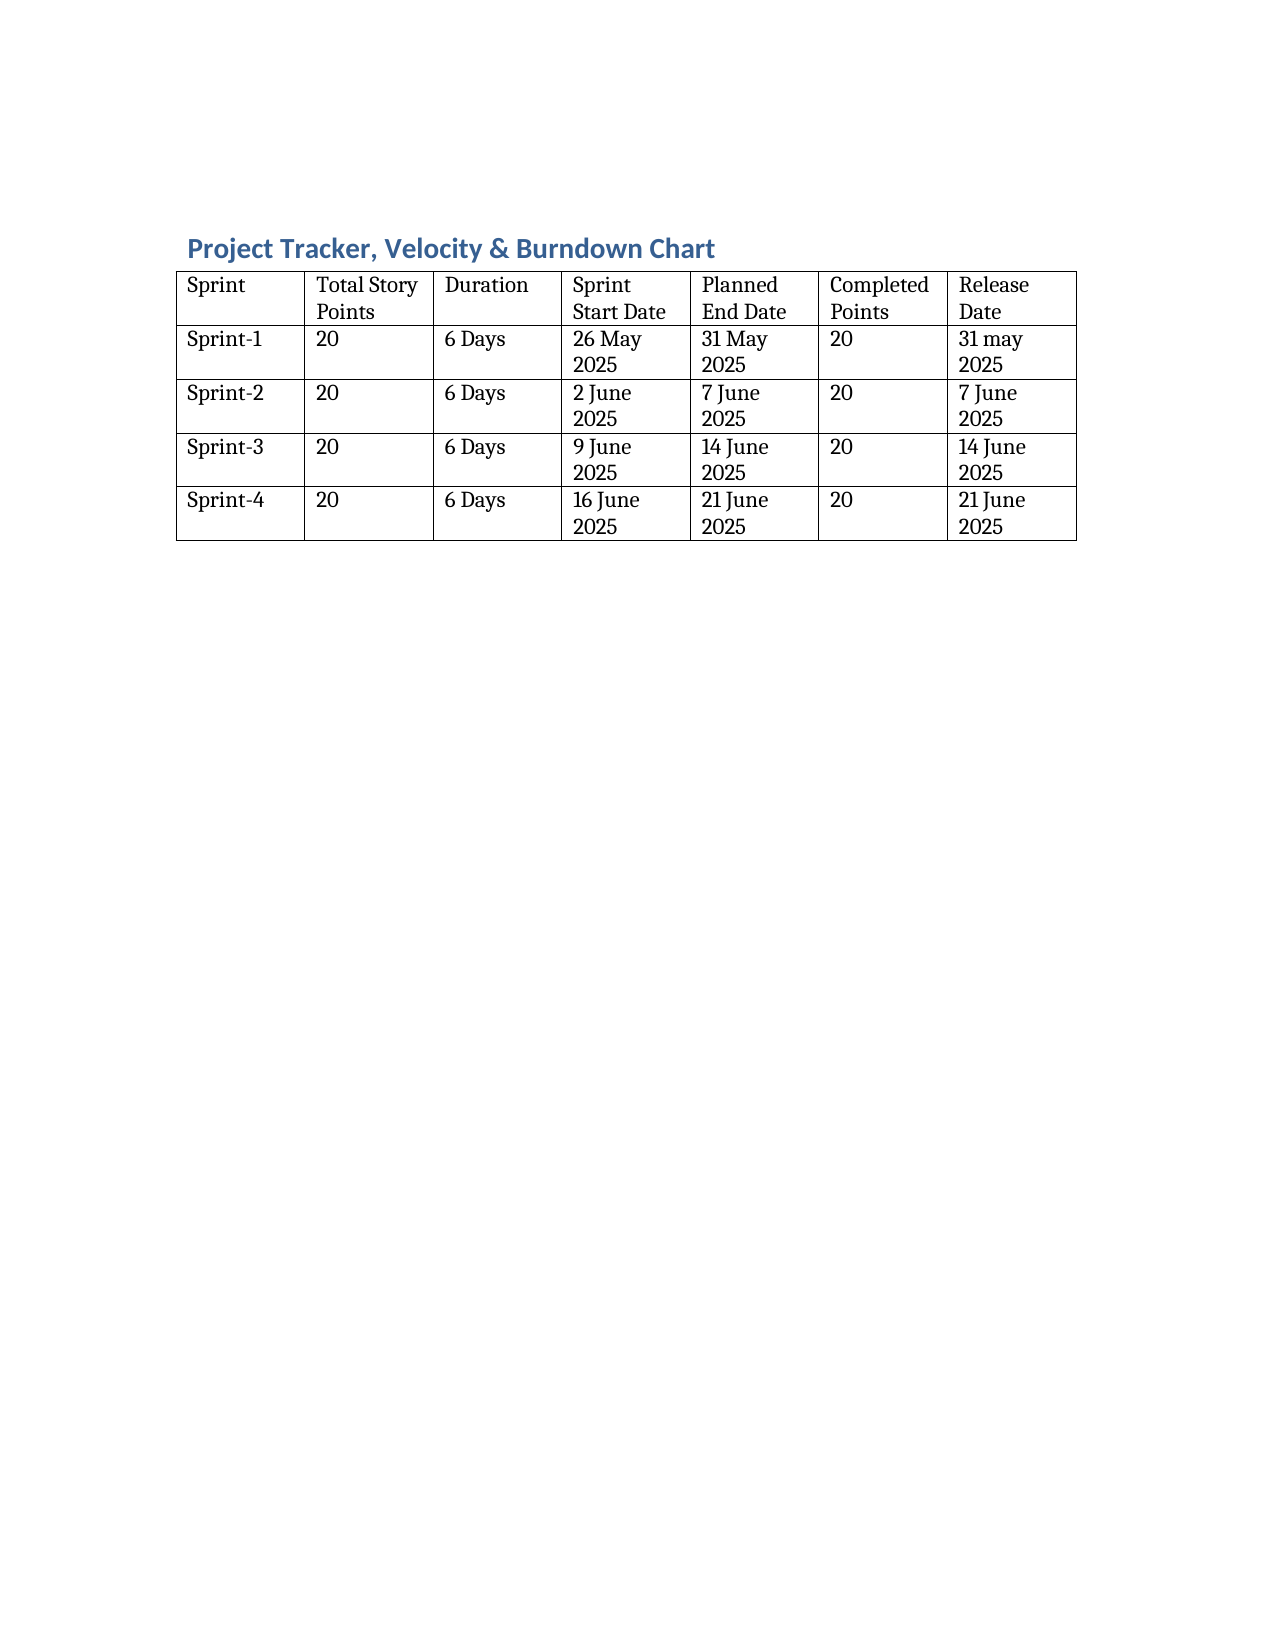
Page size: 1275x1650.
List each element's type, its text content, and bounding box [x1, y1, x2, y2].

table_cell 14 June 2025 [691, 434, 818, 486]
table_cell 20 [819, 380, 947, 432]
table_cell Sprint-1 [177, 326, 304, 379]
table_cell 7 June 2025 [691, 380, 818, 432]
table_cell 6 Days [434, 380, 561, 432]
table_cell 20 [305, 487, 433, 540]
table_header Sprint [177, 272, 304, 325]
table_header Completed Points [819, 272, 947, 325]
table_header Duration [434, 272, 561, 325]
table_header Sprint Start Date [562, 272, 690, 325]
table_header Release Date [948, 272, 1076, 325]
table_header Planned End Date [691, 272, 818, 325]
table_cell 7 June 2025 [948, 380, 1076, 432]
table_cell 21 June 2025 [691, 487, 818, 540]
table_cell 2 June 2025 [562, 380, 690, 432]
table_cell 6 Days [434, 487, 561, 540]
table_cell 20 [305, 380, 433, 432]
table_cell 31 May 2025 [691, 326, 818, 379]
table_cell 14 June 2025 [948, 434, 1076, 486]
table_cell 31 may 2025 [948, 326, 1076, 379]
table_cell 20 [819, 434, 947, 486]
table_cell Sprint-2 [177, 380, 304, 432]
table_cell 21 June 2025 [948, 487, 1076, 540]
table_cell 20 [819, 487, 947, 540]
table_cell 20 [819, 326, 947, 379]
table_cell Sprint-4 [177, 487, 304, 540]
table_cell 16 June 2025 [562, 487, 690, 540]
table_cell 6 Days [434, 434, 561, 486]
table_cell 26 May 2025 [562, 326, 690, 379]
table_cell 20 [305, 326, 433, 379]
table_cell 20 [305, 434, 433, 486]
table_cell 9 June 2025 [562, 434, 690, 486]
table_cell Sprint-3 [177, 434, 304, 486]
table_cell 6 Days [434, 326, 561, 379]
subtitle Project Tracker, Velocity & Burndown Chart [187, 230, 1087, 266]
table_header Total Story Points [305, 272, 433, 325]
